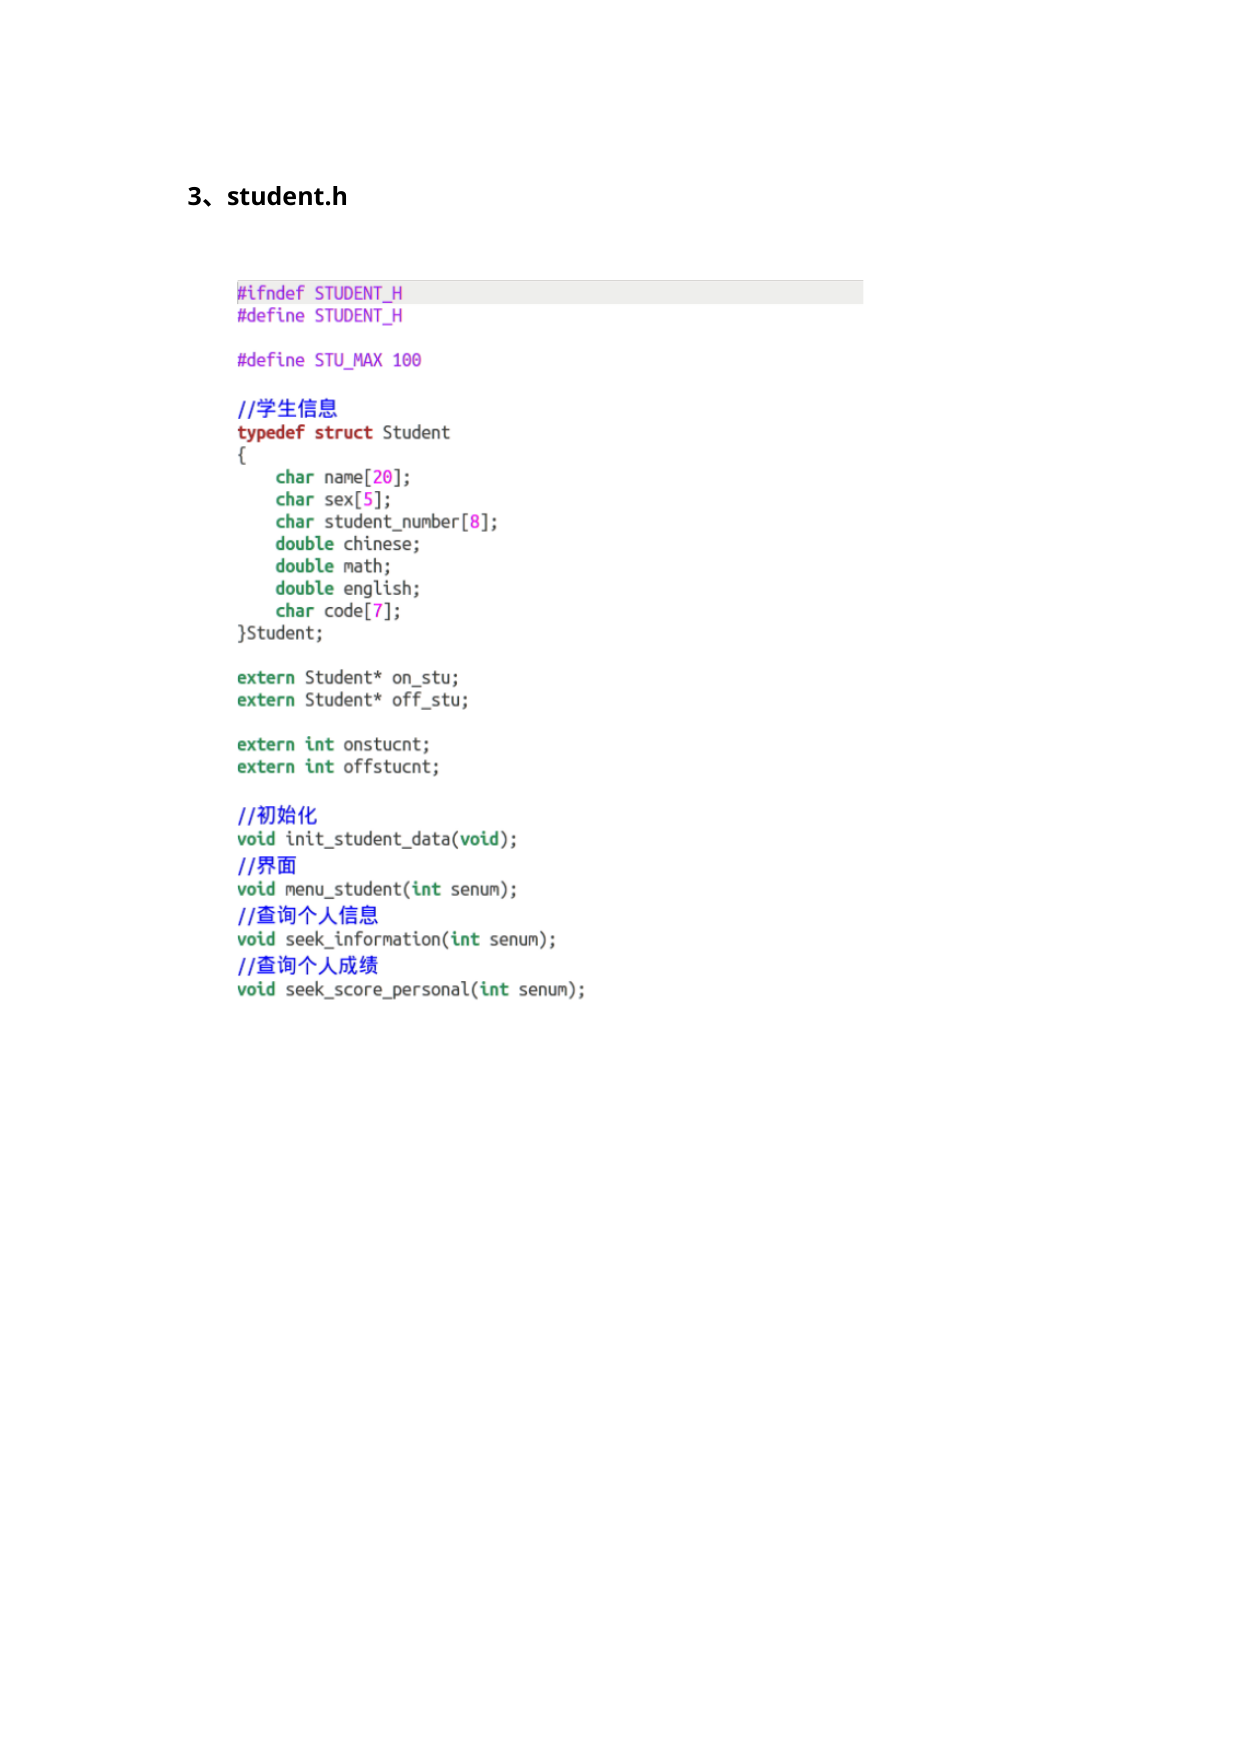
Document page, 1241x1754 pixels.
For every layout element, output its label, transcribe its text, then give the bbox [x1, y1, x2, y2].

subtitle 3、student.h [187, 162, 1053, 227]
picture [237, 280, 864, 1003]
